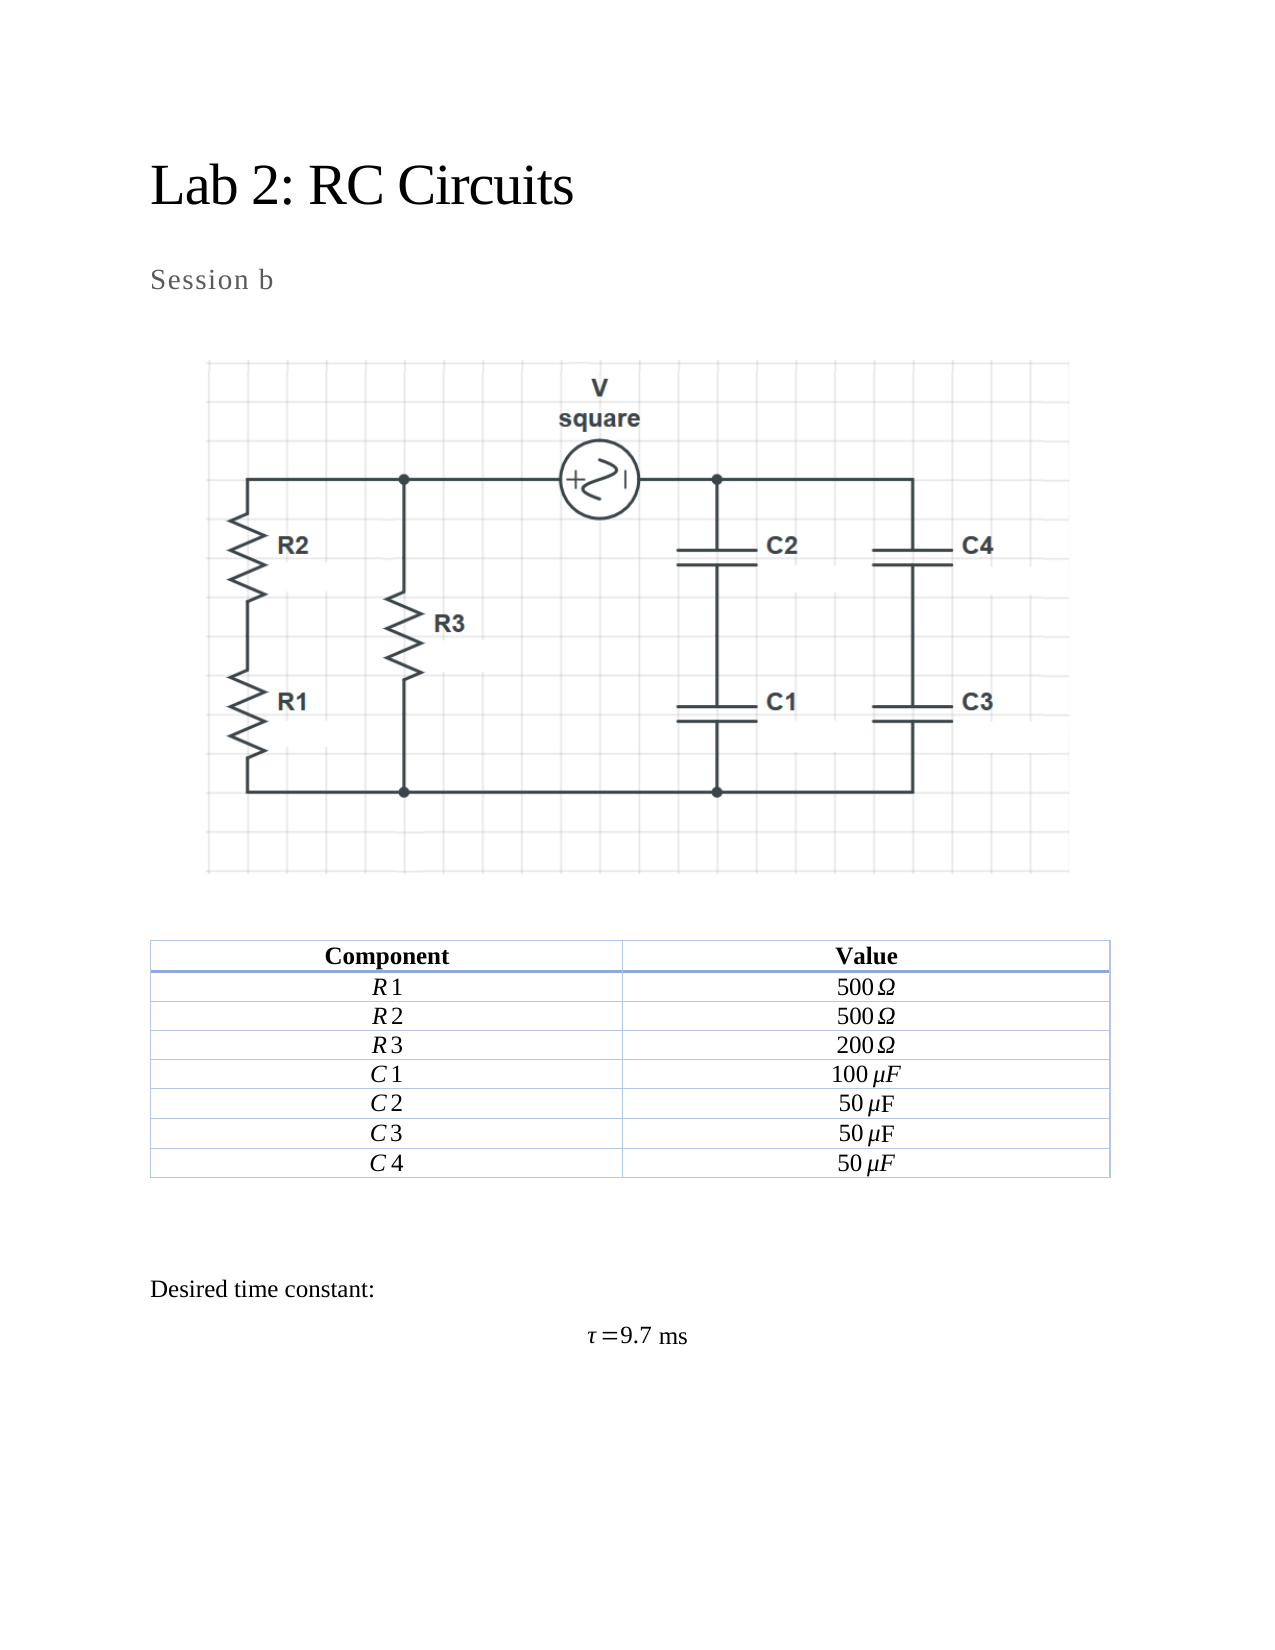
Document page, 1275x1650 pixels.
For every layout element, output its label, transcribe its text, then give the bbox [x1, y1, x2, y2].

text Desired time constant: [150, 1274, 1125, 1302]
picture [205, 360, 1070, 874]
title Lab 2: RC Circuits [150, 150, 1125, 217]
table_cell [623, 1149, 1109, 1177]
text ms [150, 1321, 1125, 1350]
table_cell [623, 973, 1109, 1001]
table_cell [623, 1031, 1109, 1059]
table_cell F [623, 1089, 1109, 1118]
table_cell [623, 1002, 1109, 1030]
table_cell [151, 1031, 622, 1059]
table_cell [151, 1149, 622, 1177]
subtitle Session b [150, 262, 1125, 296]
table_cell [151, 1089, 622, 1118]
table_cell [623, 1060, 1109, 1088]
table_cell [151, 1002, 622, 1030]
table_cell [151, 973, 622, 1001]
table_cell F [623, 1119, 1109, 1148]
table_cell [151, 1119, 622, 1148]
table_header Component [151, 941, 622, 970]
table_cell [151, 1060, 622, 1088]
table_header Value [623, 941, 1109, 970]
